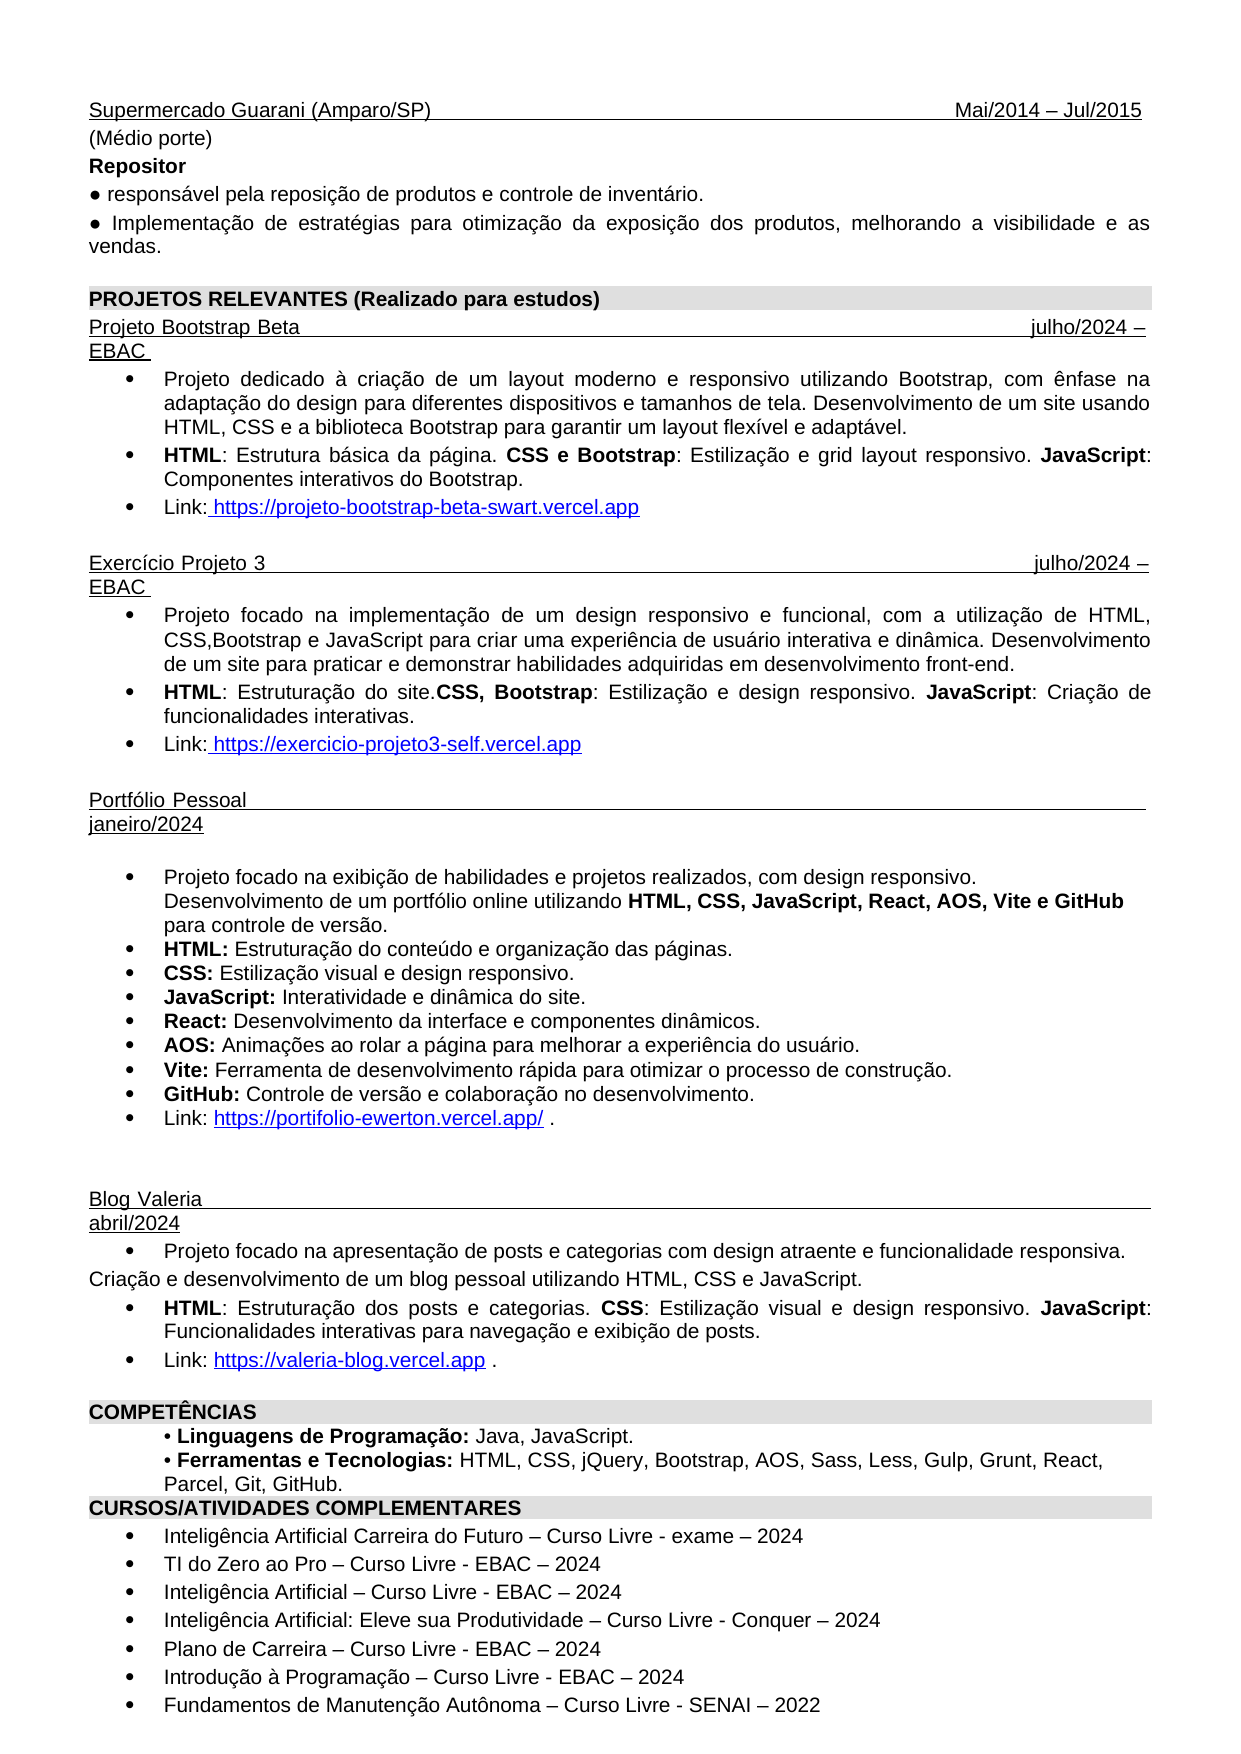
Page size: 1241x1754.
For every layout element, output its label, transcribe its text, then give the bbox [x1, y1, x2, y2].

list React: Desenvolvimento da interface e componentes dinâmicos. [126, 1009, 1152, 1033]
text ● responsável pela reposição de produtos e controle de inventário. [89, 182, 1152, 206]
list GitHub: Controle de versão e colaboração no desenvolvimento. [126, 1081, 1152, 1106]
list Projeto dedicado à criação de um layout moderno e responsivo utilizando Bootstrap, com ênfase na adaptação do design para diferentes dispositivos e tamanhos de tela. Desenvolvimento de um site usando HTML, CSS e a biblioteca Bootstrap para garantir um layout flexível e adaptável. [126, 367, 1152, 438]
text COMPETÊNCIAS [89, 1400, 1152, 1424]
text • Linguagens de Programação: Java, JavaScript. • Ferramentas e Tecnologias: HTML, CSS, jQuery, Bootstrap, AOS, Sass, Less, Gulp, Grunt, React, Parcel, Git, GitHub. [164, 1424, 1152, 1496]
text Portfólio Pessoal janeiro/2024 [89, 788, 1152, 836]
list Vite: Ferramenta de desenvolvimento rápida para otimizar o processo de construção. [126, 1057, 1152, 1081]
list Introdução à Programação – Curso Livre - EBAC – 2024 [126, 1665, 1152, 1689]
list Inteligência Artificial: Eleve sua Produtividade – Curso Livre - Conquer – 2024 [126, 1608, 1152, 1632]
list Fundamentos de Manutenção Autônoma – Curso Livre - SENAI – 2022 [126, 1693, 1152, 1717]
list TI do Zero ao Pro – Curso Livre - EBAC – 2024 [126, 1552, 1152, 1576]
list Inteligência Artificial – Curso Livre - EBAC – 2024 [126, 1580, 1152, 1604]
text Repositor [89, 154, 1152, 178]
list JavaScript: Interatividade e dinâmica do site. [126, 985, 1152, 1009]
text PROJETOS RELEVANTES (Realizado para estudos) [89, 286, 1152, 310]
list Plano de Carreira – Curso Livre - EBAC – 2024 [126, 1637, 1152, 1661]
list HTML: Estruturação do conteúdo e organização das páginas. [126, 937, 1152, 961]
list HTML: Estrutura básica da página. CSS e Bootstrap: Estilização e grid layout responsivo. JavaScript: Componentes interativos do Bootstrap. [126, 443, 1152, 491]
list Inteligência Artificial Carreira do Futuro – Curso Livre - exame – 2024 [126, 1524, 1152, 1548]
text ● Implementação de estratégias para otimização da exposição dos produtos, melhorando a visibilidade e as vendas. [89, 210, 1152, 258]
list HTML: Estruturação dos posts e categorias. CSS: Estilização visual e design responsivo. JavaScript: Funcionalidades interativas para navegação e exibição de posts. [126, 1295, 1152, 1343]
text CURSOS/ATIVIDADES COMPLEMENTARES [89, 1496, 1152, 1519]
list Projeto focado na apresentação de posts e categorias com design atraente e funcionalidade responsiva. [126, 1239, 1152, 1263]
text Exercício Projeto 3 julho/2024 – EBAC [89, 551, 1152, 599]
list Projeto focado na implementação de um design responsivo e funcional, com a utilização de HTML, CSS,Bootstrap e JavaScript para criar uma experiência de usuário interativa e dinâmica. Desenvolvimento de um site para praticar e demonstrar habilidades adquiridas em desenvolvimento front-end. [126, 603, 1152, 675]
text Supermercado Guarani (Amparo/SP) Mai/2014 – Jul/2015 [89, 98, 1152, 122]
list Projeto focado na exibição de habilidades e projetos realizados, com design responsivo. Desenvolvimento de um portfólio online utilizando HTML, CSS, JavaScript, React, AOS, Vite e GitHub para controle de versão. [126, 865, 1152, 937]
list Link: https://valeria-blog.vercel.app . [126, 1347, 1152, 1372]
text Blog Valeria abril/2024 [89, 1187, 1152, 1235]
list Link: https://projeto-bootstrap-beta-swart.vercel.app [126, 495, 1152, 519]
list HTML: Estruturação do site.CSS, Bootstrap: Estilização e design responsivo. JavaScript: Criação de funcionalidades interativas. [126, 679, 1152, 727]
list Link: https://exercicio-projeto3-self.vercel.app [126, 732, 1152, 756]
text Criação e desenvolvimento de um blog pessoal utilizando HTML, CSS e JavaScript. [89, 1267, 1152, 1291]
text (Médio porte) [89, 126, 1152, 150]
list Link: https://portifolio-ewerton.vercel.app/ . [126, 1106, 1152, 1129]
list AOS: Animações ao rolar a página para melhorar a experiência do usuário. [126, 1033, 1152, 1057]
list CSS: Estilização visual e design responsivo. [126, 961, 1152, 985]
text Projeto Bootstrap Beta julho/2024 – EBAC [89, 314, 1152, 362]
